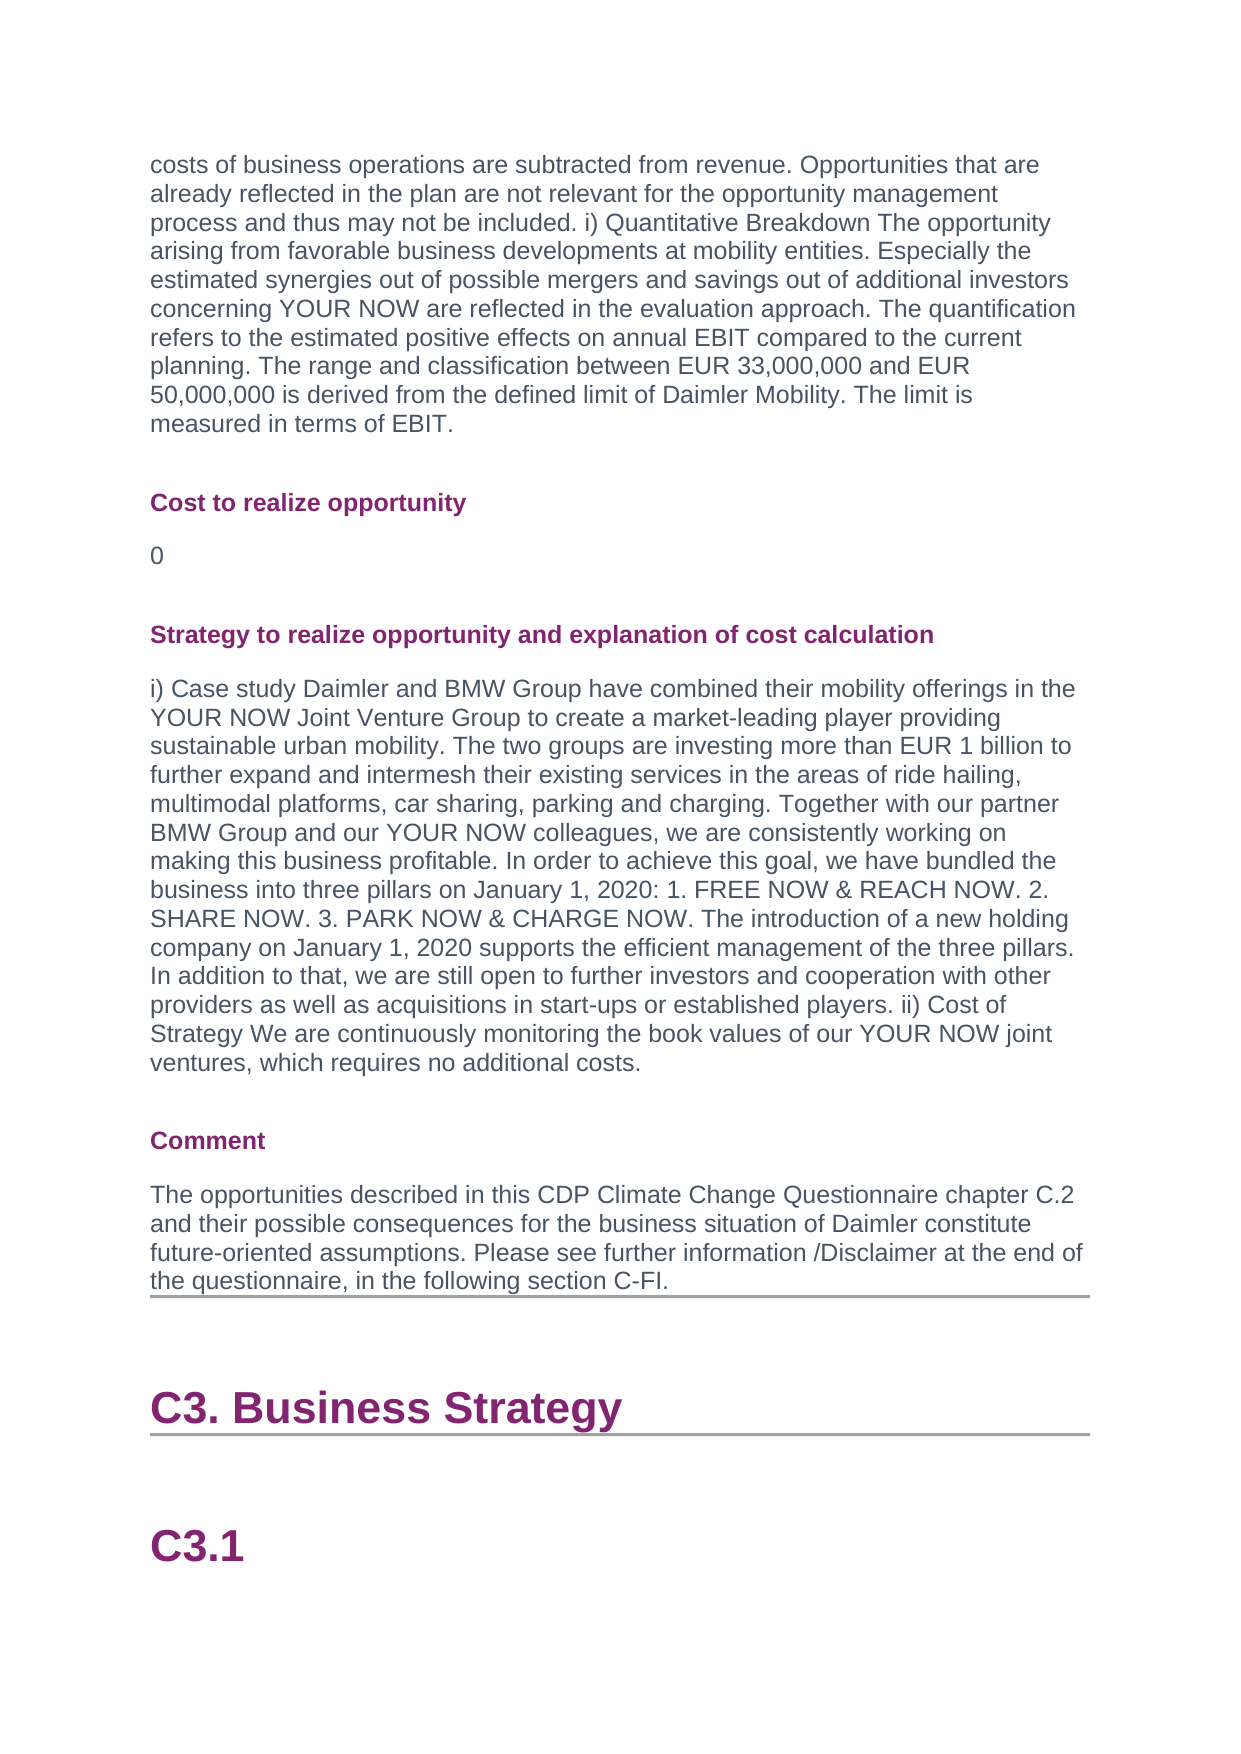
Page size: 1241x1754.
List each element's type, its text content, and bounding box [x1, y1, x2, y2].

subtitle Strategy to realize opportunity and explanation of cost calculation [150, 620, 1090, 649]
subtitle Cost to realize opportunity [150, 487, 1090, 516]
text The opportunities described in this CDP Climate Change Questionnaire chapter C.2 and their possible consequences for the business situation of Daimler constitute future-oriented assumptions. Please see further information /Disclaimer at the end of the questionnaire, in the following section C-FI. [150, 1180, 1090, 1295]
subtitle Comment [150, 1126, 1090, 1155]
text i) Case study Daimler and BMW Group have combined their mobility offerings in the YOUR NOW Joint Venture Group to create a market-leading player providing sustainable urban mobility. The two groups are investing more than EUR 1 billion to further expand and intermesh their existing services in the areas of ride hailing, multimodal platforms, car sharing, parking and charging. Together with our partner BMW Group and our YOUR NOW colleagues, we are consistently working on making this business profitable. In order to achieve this goal, we have bundled the business into three pillars on January 1, 2020: 1. FREE NOW & REACH NOW. 2. SHARE NOW. 3. PARK NOW & CHARGE NOW. The introduction of a new holding company on January 1, 2020 supports the efficient management of the three pillars. In addition to that, we are still open to further investors and cooperation with other providers as well as acquisitions in start-ups or established players. ii) Cost of Strategy We are continuously monitoring the book values of our YOUR NOW joint ventures, which requires no additional costs. [150, 674, 1090, 1076]
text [150, 150, 1090, 437]
subtitle C3. Business Strategy [150, 1325, 1090, 1433]
subtitle C3.1 [150, 1463, 1090, 1571]
text 0 [150, 541, 1090, 570]
